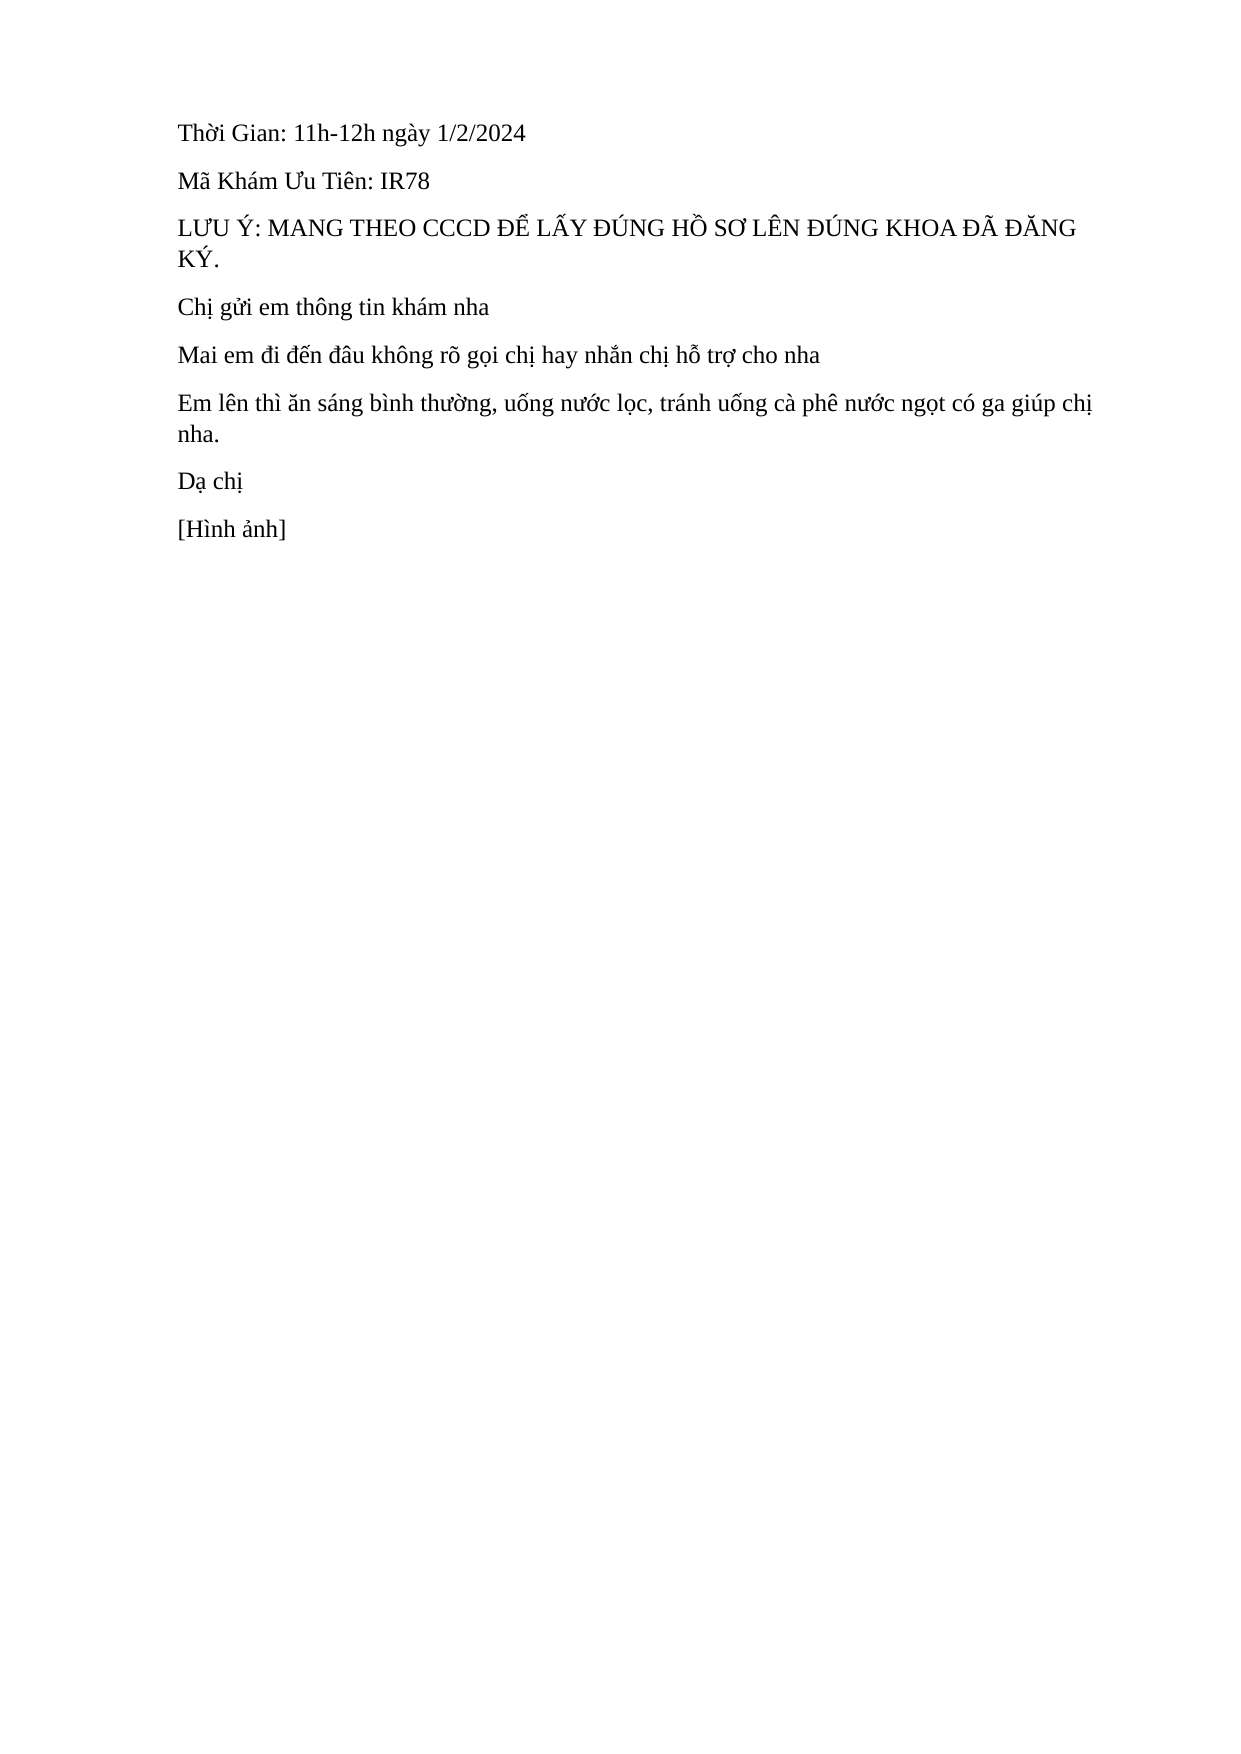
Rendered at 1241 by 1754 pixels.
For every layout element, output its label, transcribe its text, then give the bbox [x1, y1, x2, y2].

text Thời Gian: 11h-12h ngày 1/2/2024 [177, 118, 1122, 147]
text LƯU Ý: MANG THEO CCCD ĐỂ LẤY ĐÚNG HỒ SƠ LÊN ĐÚNG KHOA ĐÃ ĐĂNG KÝ. [177, 213, 1122, 273]
text Dạ chị [177, 466, 1122, 495]
text Mai em đi đến đâu không rõ gọi chị hay nhắn chị hỗ trợ cho nha [177, 340, 1122, 369]
text Em lên thì ăn sáng bình thường, uống nước lọc, tránh uống cà phê nước ngọt có ga giúp chị nha. [177, 388, 1122, 447]
text Mã Khám Ưu Tiên: IR78 [177, 166, 1122, 194]
text Chị gửi em thông tin khám nha [177, 292, 1122, 321]
text [Hình ảnh] [177, 514, 1122, 543]
